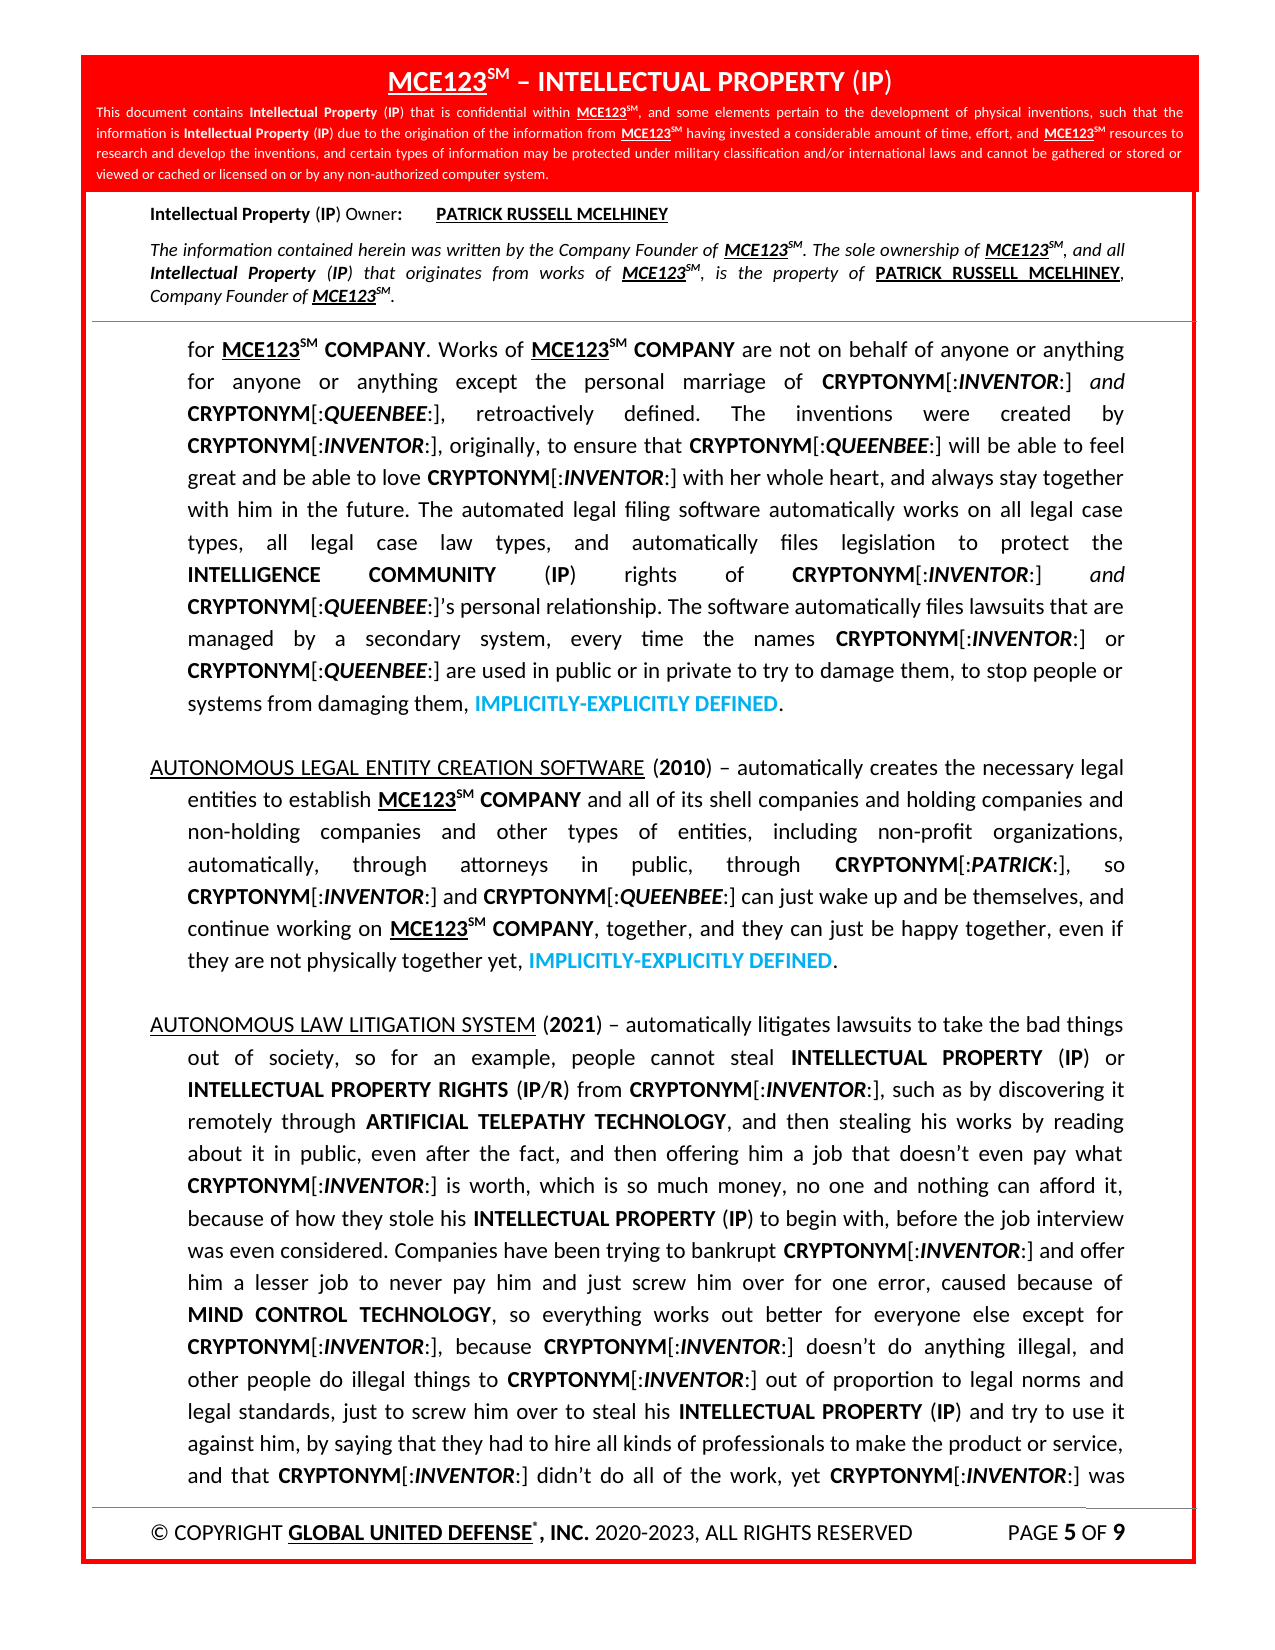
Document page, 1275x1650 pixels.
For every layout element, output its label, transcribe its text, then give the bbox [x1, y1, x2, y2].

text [150, 1011, 1125, 1489]
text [150, 335, 1125, 717]
text AUTONOMOUS LEGAL ENTITY CREATION SOFTWARE (2010) – automatically creates the necessary legal entities to establish MCE123SM COMPANY and all of its shell companies and holding companies and non-holding companies and other types of entities, including non-profit organizations, automatically, through attorneys in public, through CRYPTONYM[:PATRICK:], so CRYPTONYM[:INVENTOR:] and CRYPTONYM[:QUEENBEE:] can just wake up and be themselves, and continue working on MCE123SM COMPANY, together, and they can just be happy together, even if they are not physically together yet, IMPLICITLY-EXPLICITLY DEFINED. [150, 753, 1125, 974]
